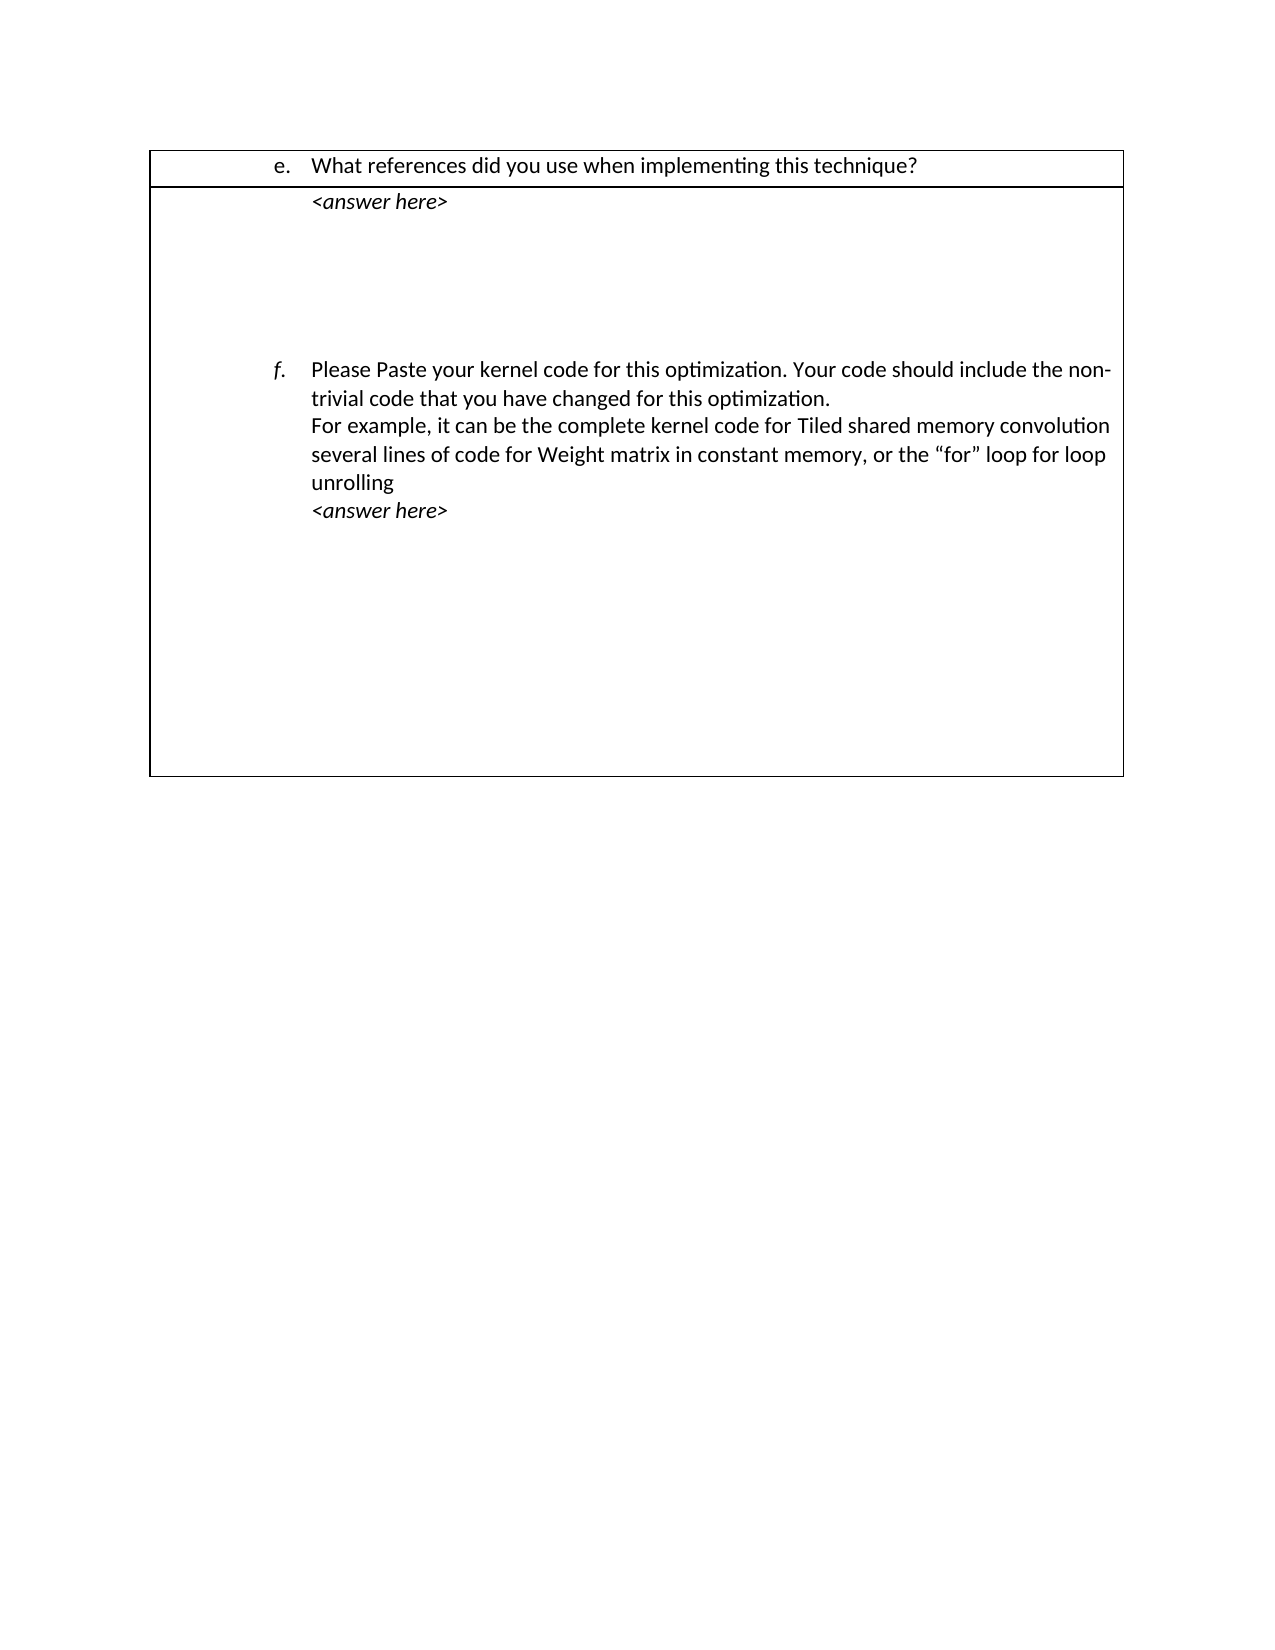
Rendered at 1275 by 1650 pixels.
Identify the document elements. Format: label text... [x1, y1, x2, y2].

table_cell What references did you use when implementing this technique? [151, 151, 1123, 186]
table_cell <answer here> Please Paste your kernel code for this optimization. Your code should include the non-trivial code that you have changed for this optimization. For example, it can be the complete kernel code for Tiled shared memory convolution several lines of code for Weight matrix in constant memory, or the “for” loop for loop unrolling <answer here> [151, 188, 1123, 776]
